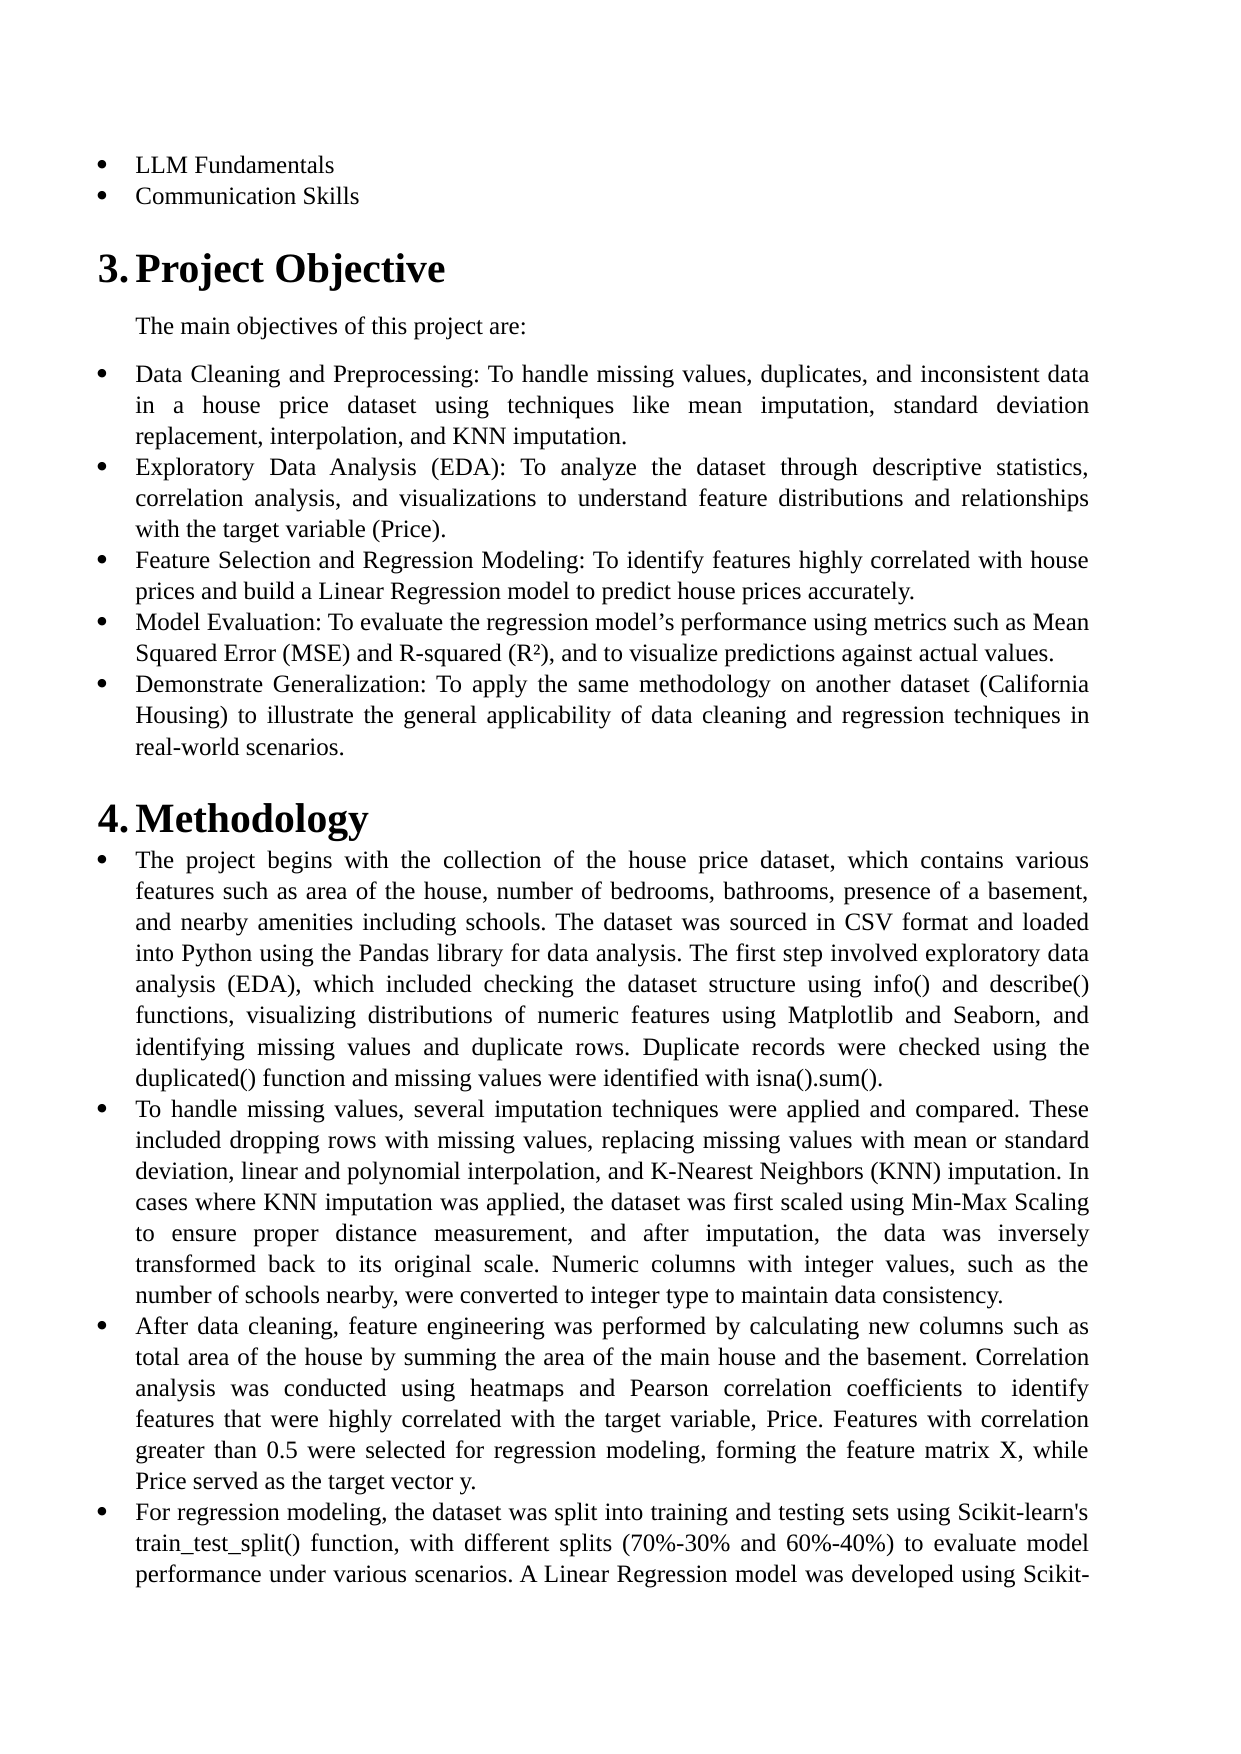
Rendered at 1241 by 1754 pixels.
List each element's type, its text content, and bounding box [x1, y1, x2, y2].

list Communication Skills [98, 181, 1090, 210]
text The main objectives of this project are: [135, 311, 1090, 340]
list Data Cleaning and Preprocessing: To handle missing values, duplicates, and inconsistent data in a house price dataset using techniques like mean imputation, standard deviation replacement, interpolation, and KNN imputation. [98, 359, 1090, 450]
list LLM Fundamentals [98, 150, 1090, 179]
list Feature Selection and Regression Modeling: To identify features highly correlated with house prices and build a Linear Regression model to predict house prices accurately. [98, 545, 1090, 605]
list Model Evaluation: To evaluate the regression model’s performance using metrics such as Mean Squared Error (MSE) and R-squared (R²), and to visualize predictions against actual values. [98, 607, 1090, 667]
list After data cleaning, feature engineering was performed by calculating new columns such as total area of the house by summing the area of the main house and the basement. Correlation analysis was conducted using heatmaps and Pearson correlation coefficients to identify features that were highly correlated with the target variable, Price. Features with correlation greater than 0.5 were selected for regression modeling, forming the feature matrix X, while Price served as the target vector y. [98, 1311, 1090, 1495]
list The project begins with the collection of the house price dataset, which contains various features such as area of the house, number of bedrooms, bathrooms, presence of a basement, and nearby amenities including schools. The dataset was sourced in CSV format and loaded into Python using the Pandas library for data analysis. The first step involved exploratory data analysis (EDA), which included checking the dataset structure using info() and describe() functions, visualizing distributions of numeric features using Matplotlib and Seaborn, and identifying missing values and duplicate rows. Duplicate records were checked using the duplicated() function and missing values were identified with isna().sum(). [98, 845, 1090, 1091]
list Methodology [98, 794, 1090, 842]
list Demonstrate Generalization: To apply the same methodology on another dataset (California Housing) to illustrate the general applicability of data cleaning and regression techniques in real-world scenarios. [98, 669, 1090, 760]
list Project Objective [98, 243, 1090, 291]
list To handle missing values, several imputation techniques were applied and compared. These included dropping rows with missing values, replacing missing values with mean or standard deviation, linear and polynomial interpolation, and K-Nearest Neighbors (KNN) imputation. In cases where KNN imputation was applied, the dataset was first scaled using Min-Max Scaling to ensure proper distance measurement, and after imputation, the data was inversely transformed back to its original scale. Numeric columns with integer values, such as the number of schools nearby, were converted to integer type to maintain data consistency. [98, 1094, 1090, 1309]
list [98, 1497, 1090, 1588]
list Exploratory Data Analysis (EDA): To analyze the dataset through descriptive statistics, correlation analysis, and visualizations to understand feature distributions and relationships with the target variable (Price). [98, 452, 1090, 543]
